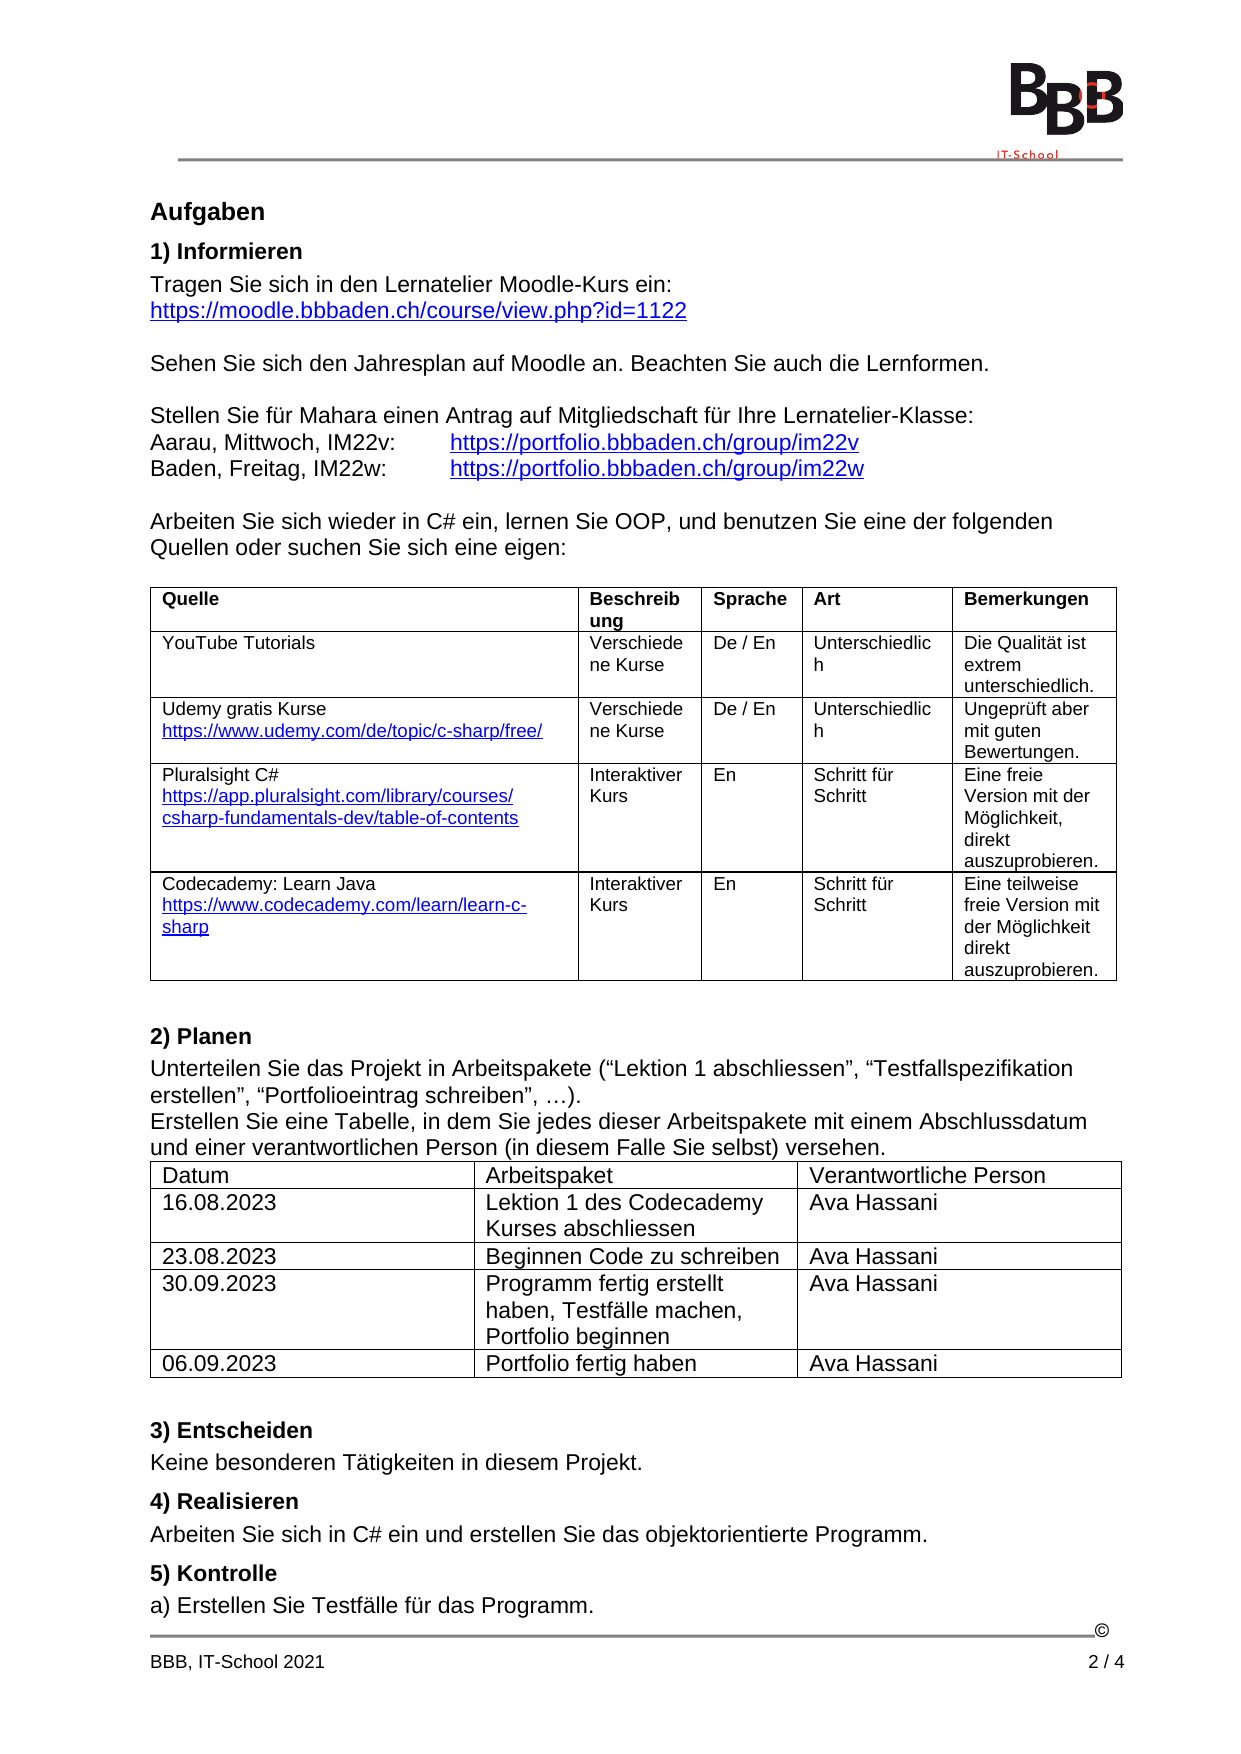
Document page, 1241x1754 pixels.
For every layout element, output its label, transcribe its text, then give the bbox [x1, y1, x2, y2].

table_cell Unterschiedlich [803, 632, 952, 697]
text Stellen Sie für Mahara einen Antrag auf Mitgliedschaft für Ihre Lernatelier-Klasse: [150, 402, 1123, 429]
table_header Arbeitspaket [475, 1162, 797, 1188]
table_header Bemerkungen [953, 588, 1116, 631]
table_cell Verschiedene Kurse [579, 632, 701, 697]
subtitle 4) Realisieren [150, 1488, 1123, 1514]
table_header Beschreibung [579, 588, 701, 631]
text Unterteilen Sie das Projekt in Arbeitspakete (“Lektion 1 abschliessen”, “Testfallspezifikation erstellen”, “Portfolioeintrag schreiben”, …). [150, 1055, 1123, 1108]
picture [997, 63, 1123, 159]
table_header Datum [151, 1162, 474, 1188]
subtitle 5) Kontrolle [150, 1559, 1123, 1586]
subtitle 1) Informieren [150, 238, 1123, 264]
table_cell Ungeprüft aber mit guten Bewertungen. [953, 698, 1116, 763]
table_cell Beginnen Code zu schreiben [475, 1243, 797, 1269]
table_cell 06.09.2023 [151, 1350, 474, 1377]
table_header Art [803, 588, 952, 631]
table_cell 23.08.2023 [151, 1243, 474, 1269]
table_cell Interaktiver Kurs [579, 764, 701, 871]
table_header Quelle [151, 588, 578, 631]
table_cell Schritt für Schritt [803, 764, 952, 871]
table_cell Unterschiedlich [803, 698, 952, 763]
table_cell Lektion 1 des Codecademy Kurses abschliessen [475, 1189, 797, 1242]
table_cell Interaktiver Kurs [579, 873, 701, 980]
text Aarau, Mittwoch, IM22v: https://portfolio.bbbaden.ch/group/im22v [150, 429, 1123, 455]
text Baden, Freitag, IM22w: https://portfolio.bbbaden.ch/group/im22w [150, 455, 1123, 482]
table_header Sprache [702, 588, 802, 631]
text Tragen Sie sich in den Lernatelier Moodle-Kurs ein: https://moodle.bbbaden.ch/course/view.php?id=1122 [150, 271, 1123, 323]
table_cell YouTube Tutorials [151, 632, 578, 697]
table_cell De / En [702, 698, 802, 763]
table_cell Pluralsight C# https://app.pluralsight.com/library/courses/csharp-fundamentals-dev/table-of-contents [151, 764, 578, 871]
text Erstellen Sie eine Tabelle, in dem Sie jedes dieser Arbeitspakete mit einem Abschlussdatum und einer verantwortlichen Person (in diesem Falle Sie selbst) versehen. [150, 1108, 1123, 1161]
table_cell Portfolio fertig haben [475, 1350, 797, 1377]
table_cell 16.08.2023 [151, 1189, 474, 1242]
table_cell Ava Hassani [798, 1270, 1121, 1349]
table_cell En [702, 873, 802, 980]
subtitle 3) Entscheiden [150, 1417, 1123, 1443]
table_cell 30.09.2023 [151, 1270, 474, 1349]
text Sehen Sie sich den Jahresplan auf Moodle an. Beachten Sie auch die Lernformen. [150, 350, 1123, 376]
table_cell Udemy gratis Kurse https://www.udemy.com/de/topic/c-sharp/free/ [151, 698, 578, 763]
subtitle 2) Planen [150, 1023, 1123, 1049]
table_cell En [702, 764, 802, 871]
text Arbeiten Sie sich wieder in C# ein, lernen Sie OOP, und benutzen Sie eine der folgenden Quellen oder suchen Sie sich eine eigen: [150, 508, 1123, 561]
table_cell Schritt für Schritt [803, 873, 952, 980]
table_cell Ava Hassani [798, 1189, 1121, 1242]
table_cell Eine freie Version mit der Möglichkeit, direkt auszuprobieren. [953, 764, 1116, 871]
text a) Erstellen Sie Testfälle für das Programm. [150, 1592, 1123, 1618]
table_cell Verschiedene Kurse [579, 698, 701, 763]
text Arbeiten Sie sich in C# ein und erstellen Sie das objektorientierte Programm. [150, 1521, 1123, 1547]
table_header Verantwortliche Person [798, 1162, 1121, 1188]
table_cell Die Qualität ist extrem unterschiedlich. [953, 632, 1116, 697]
table_cell Programm fertig erstellt haben, Testfälle machen, Portfolio beginnen [475, 1270, 797, 1349]
table_cell Codecademy: Learn Java https://www.codecademy.com/learn/learn-c-sharp [151, 873, 578, 980]
table_cell Eine teilweise freie Version mit der Möglichkeit direkt auszuprobieren. [953, 873, 1116, 980]
table_cell De / En [702, 632, 802, 697]
table_cell Ava Hassani [798, 1350, 1121, 1377]
table_cell Ava Hassani [798, 1243, 1121, 1269]
subtitle Aufgaben [150, 197, 1123, 226]
text Keine besonderen Tätigkeiten in diesem Projekt. [150, 1449, 1123, 1476]
